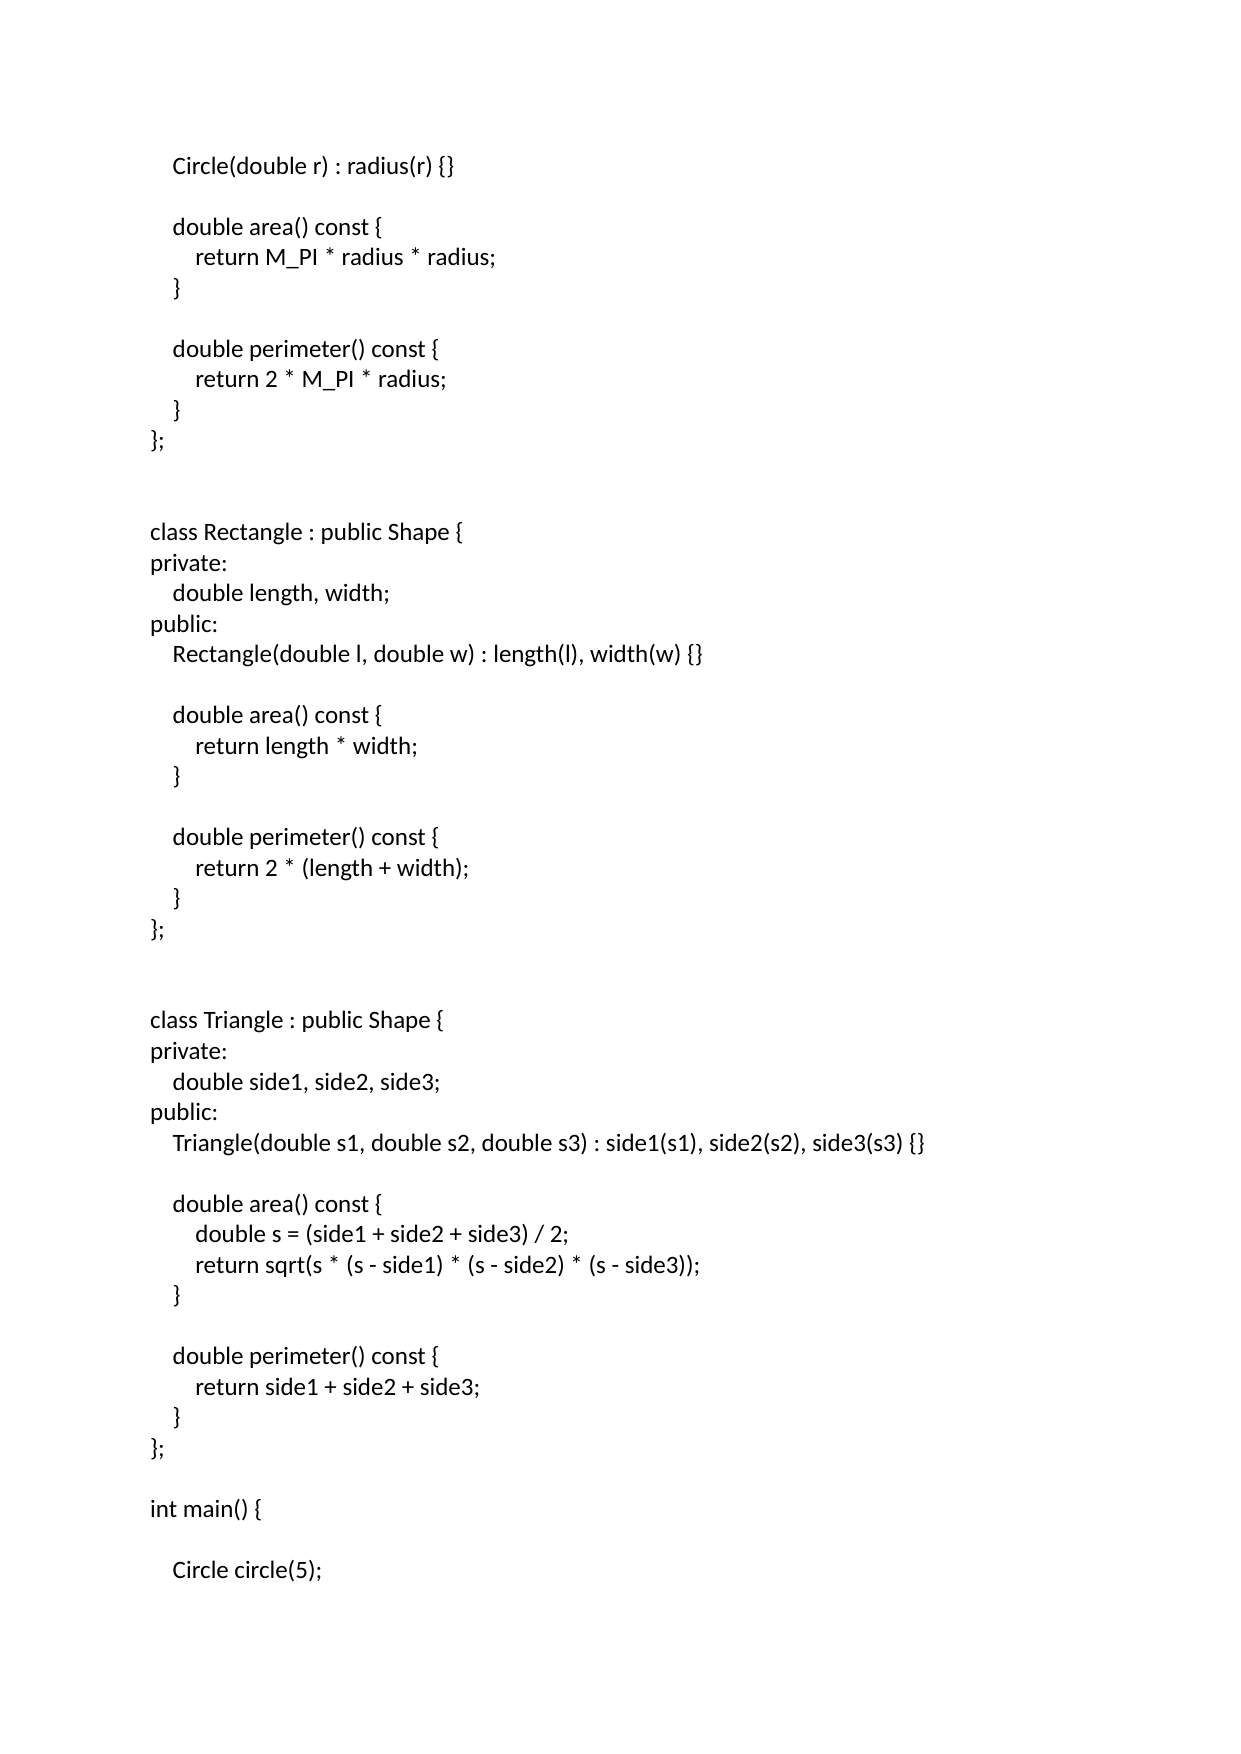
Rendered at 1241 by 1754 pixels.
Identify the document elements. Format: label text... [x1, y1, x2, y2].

text } [150, 394, 1090, 425]
text Rectangle(double l, double w) : length(l), width(w) {} [150, 638, 1090, 669]
text } [150, 272, 1090, 303]
text } [150, 760, 1090, 791]
text double area() const { [150, 1188, 1090, 1218]
text }; [150, 425, 1090, 455]
text double side1, side2, side3; [150, 1066, 1090, 1096]
text return 2 * (length + width); [150, 852, 1090, 882]
text double length, width; [150, 577, 1090, 608]
text public: [150, 1096, 1090, 1127]
text double area() const { [150, 211, 1090, 242]
text double s = (side1 + side2 + side3) / 2; [150, 1218, 1090, 1249]
text public: [150, 608, 1090, 638]
text } [150, 882, 1090, 913]
text double perimeter() const { [150, 821, 1090, 852]
text } [150, 1279, 1090, 1310]
text int main() { [150, 1493, 1090, 1523]
text double perimeter() const { [150, 333, 1090, 364]
text class Rectangle : public Shape { [150, 516, 1090, 547]
text Circle circle(5); [150, 1554, 1090, 1584]
text return length * width; [150, 730, 1090, 760]
text double area() const { [150, 699, 1090, 730]
text private: [150, 1035, 1090, 1066]
text double perimeter() const { [150, 1340, 1090, 1371]
text return side1 + side2 + side3; [150, 1371, 1090, 1401]
text return 2 * M_PI * radius; [150, 364, 1090, 394]
text Triangle(double s1, double s2, double s3) : side1(s1), side2(s2), side3(s3) {} [150, 1127, 1090, 1157]
text return M_PI * radius * radius; [150, 242, 1090, 272]
text private: [150, 547, 1090, 577]
text }; [150, 913, 1090, 943]
text }; [150, 1432, 1090, 1462]
text return sqrt(s * (s - side1) * (s - side2) * (s - side3)); [150, 1249, 1090, 1279]
text } [150, 1401, 1090, 1432]
text Circle(double r) : radius(r) {} [150, 150, 1090, 181]
text class Triangle : public Shape { [150, 1004, 1090, 1035]
